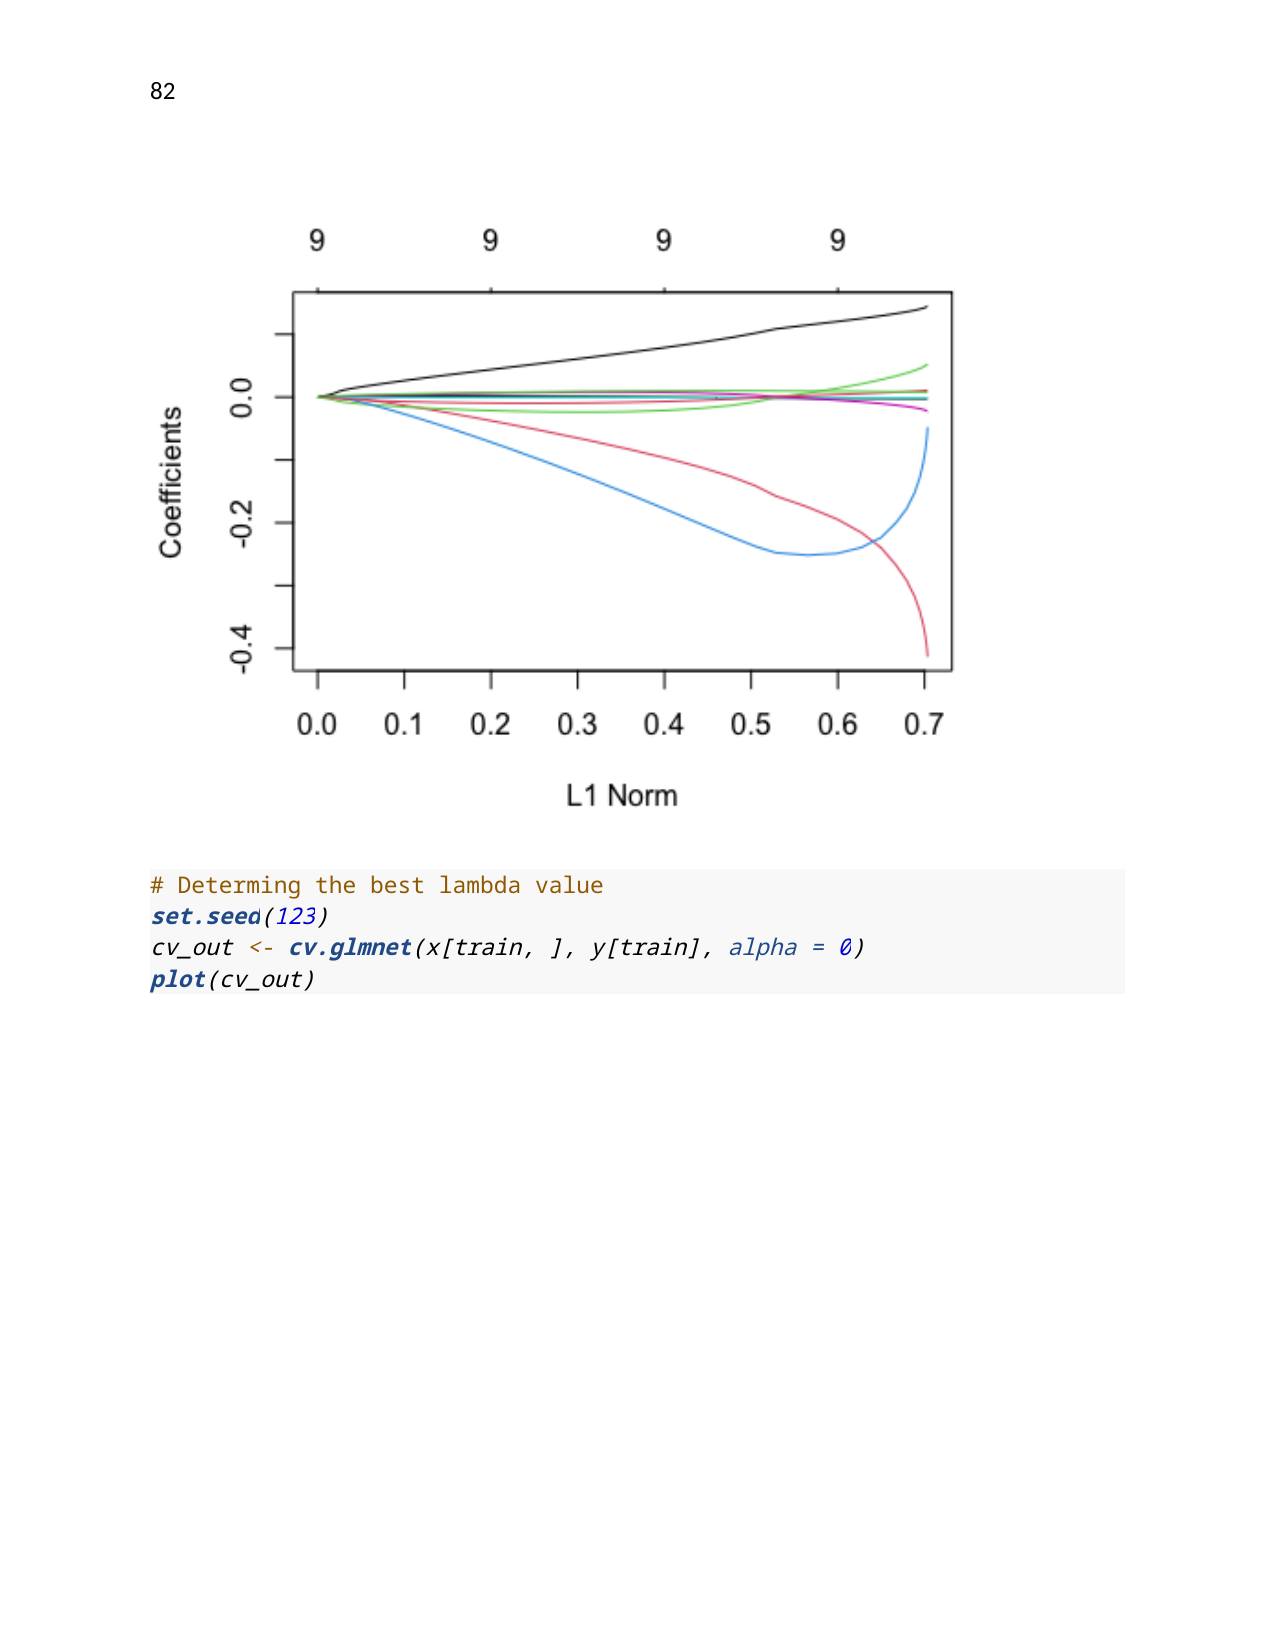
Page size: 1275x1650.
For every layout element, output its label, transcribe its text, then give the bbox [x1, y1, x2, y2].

picture [150, 150, 1025, 850]
text # Determing the best lambda value set.seed(123) cv_out <- cv.glmnet(x[train, ], y[train], alpha = 0) plot(cv_out) [150, 869, 1125, 994]
